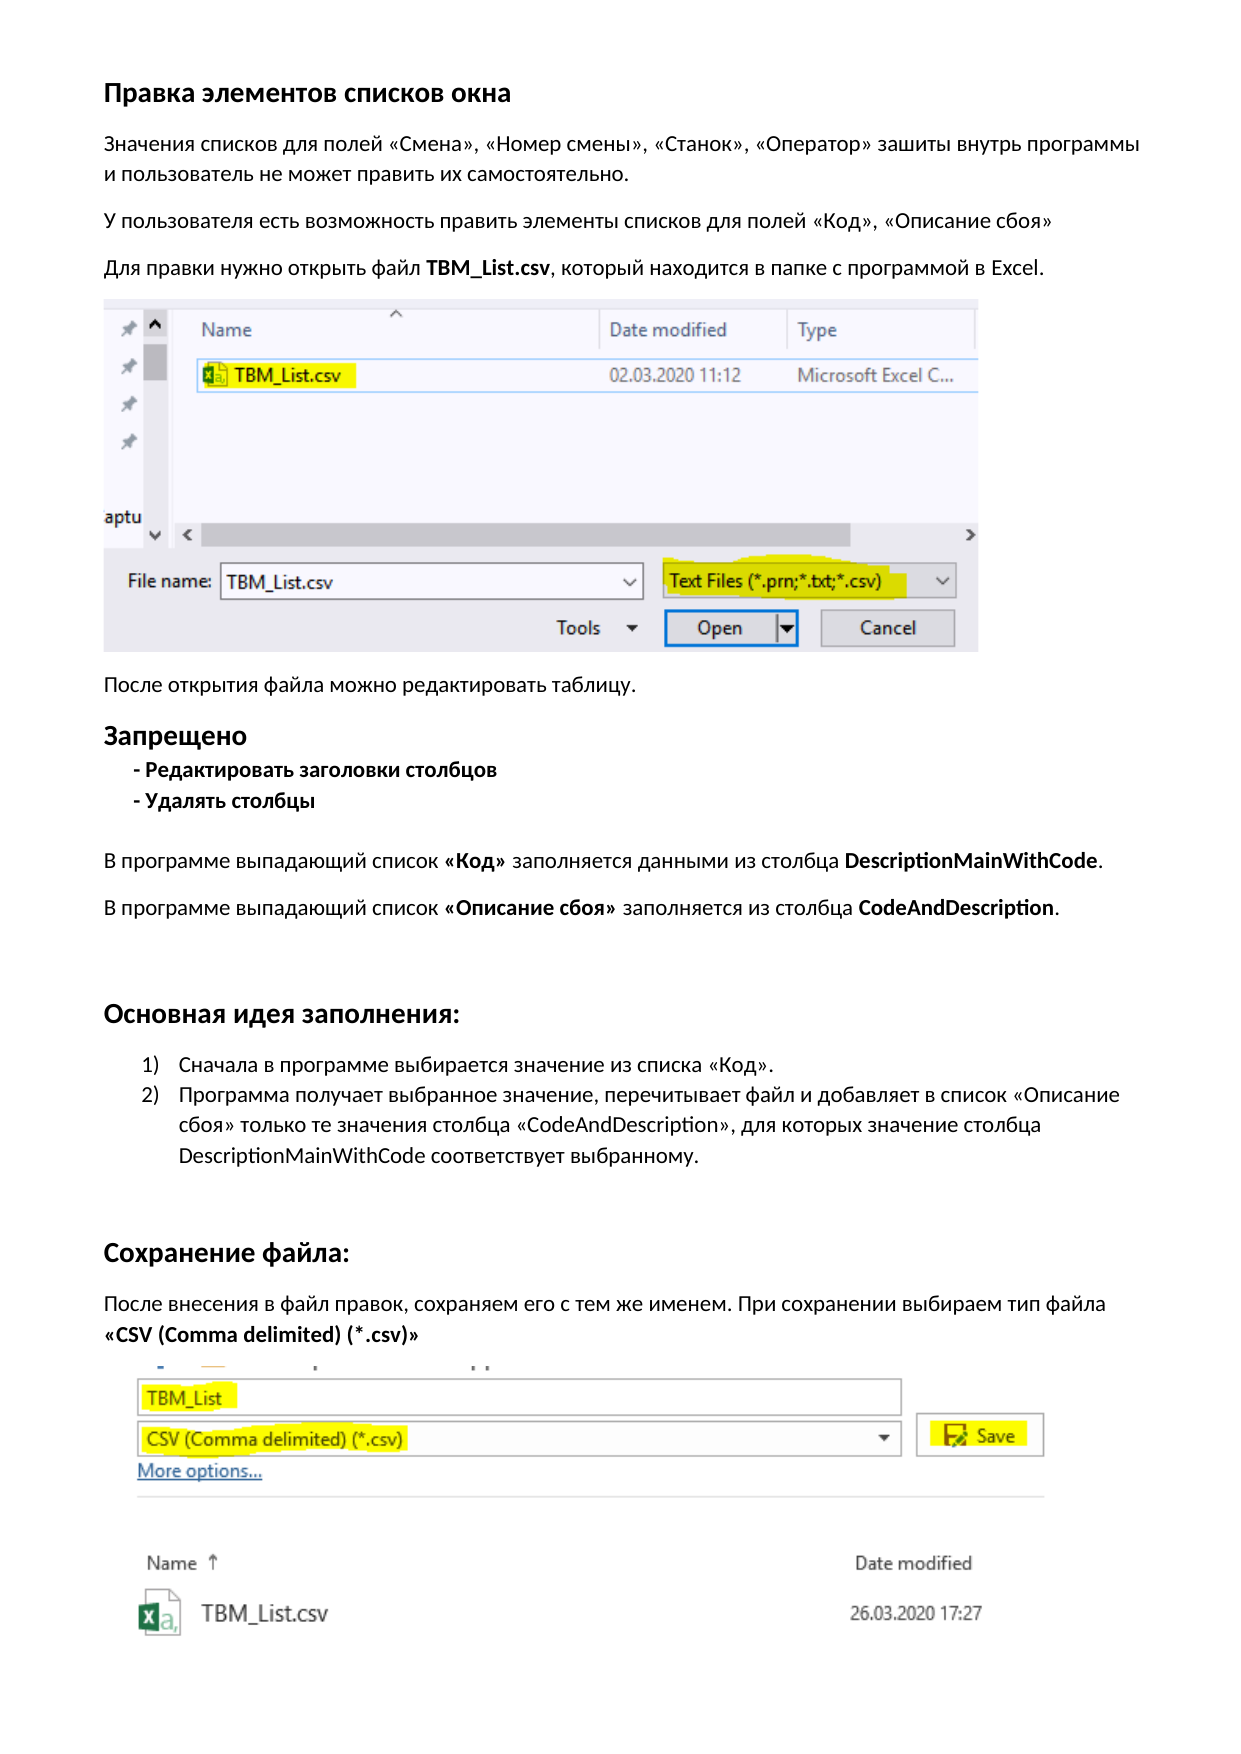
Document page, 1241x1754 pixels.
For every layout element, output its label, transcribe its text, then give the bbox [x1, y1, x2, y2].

picture [103, 299, 979, 652]
text У пользователя есть возможность править элементы списков для полей «Код», «Описание сбоя» [103, 206, 1152, 234]
text Основная идея заполнения: [103, 995, 1152, 1031]
text В программе выпадающий список «Описание сбоя» заполняется из столбца CodeAndDescription. [103, 893, 1152, 921]
text Сохранение файла: [103, 1234, 1152, 1270]
text Для правки нужно открыть файл TBM_List.csv, который находится в папке с программой в Excel. [103, 253, 1152, 281]
text Правка элементов списков окна [103, 74, 1152, 109]
list Сначала в программе выбирается значение из списка «Код». [141, 1050, 1152, 1078]
text - Редактировать заголовки столбцов [133, 756, 1152, 783]
text Запрещено [103, 717, 1152, 753]
text Значения списков для полей «Смена», «Номер смены», «Станок», «Оператор» зашиты внутрь программы и пользователь не может править их самостоятельно. [103, 129, 1152, 187]
text - Удалять столбцы [133, 786, 1152, 814]
text После внесения в файл правок, сохраняем его с тем же именем. При сохранении выбираем тип файла «CSV (Comma delimited) (*.csv)» [103, 1289, 1152, 1348]
text В программе выпадающий список «Код» заполняется данными из столбца DescriptionMainWithCode. [103, 846, 1152, 874]
picture [103, 1366, 1079, 1658]
list Программа получает выбранное значение, перечитывает файл и добавляет в список «Описание сбоя» только те значения столбца «CodeAndDescription», для которых значение столбца DescriptionMainWithCode соответствует выбранному. [141, 1080, 1152, 1169]
text После открытия файла можно редактировать таблицу. [103, 670, 1152, 698]
